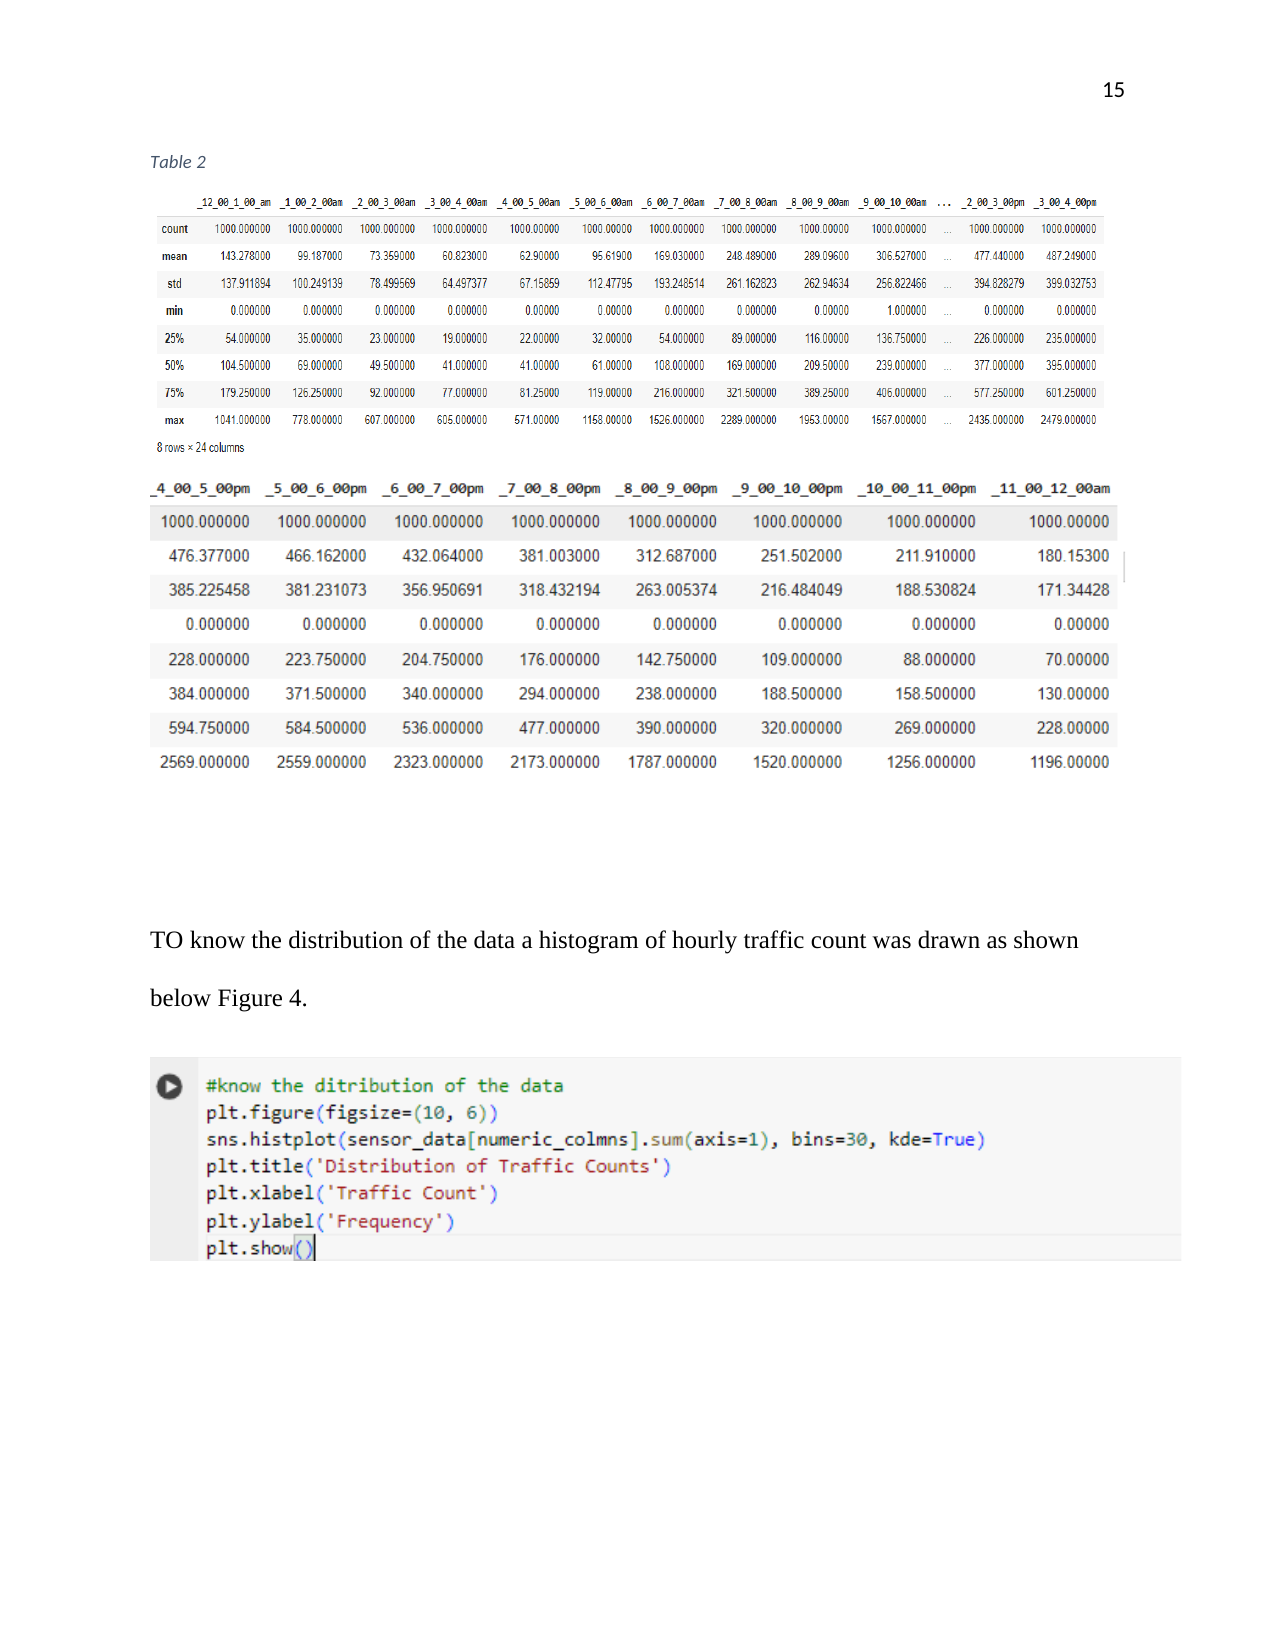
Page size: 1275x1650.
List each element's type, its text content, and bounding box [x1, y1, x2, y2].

text TO know the distribution of the data a histogram of hourly traffic count was drawn as shown below Figure 5. [150, 925, 1125, 1012]
text Table 2 [150, 150, 1125, 173]
picture [150, 193, 1105, 454]
picture [150, 1057, 1182, 1261]
picture [150, 481, 1125, 807]
